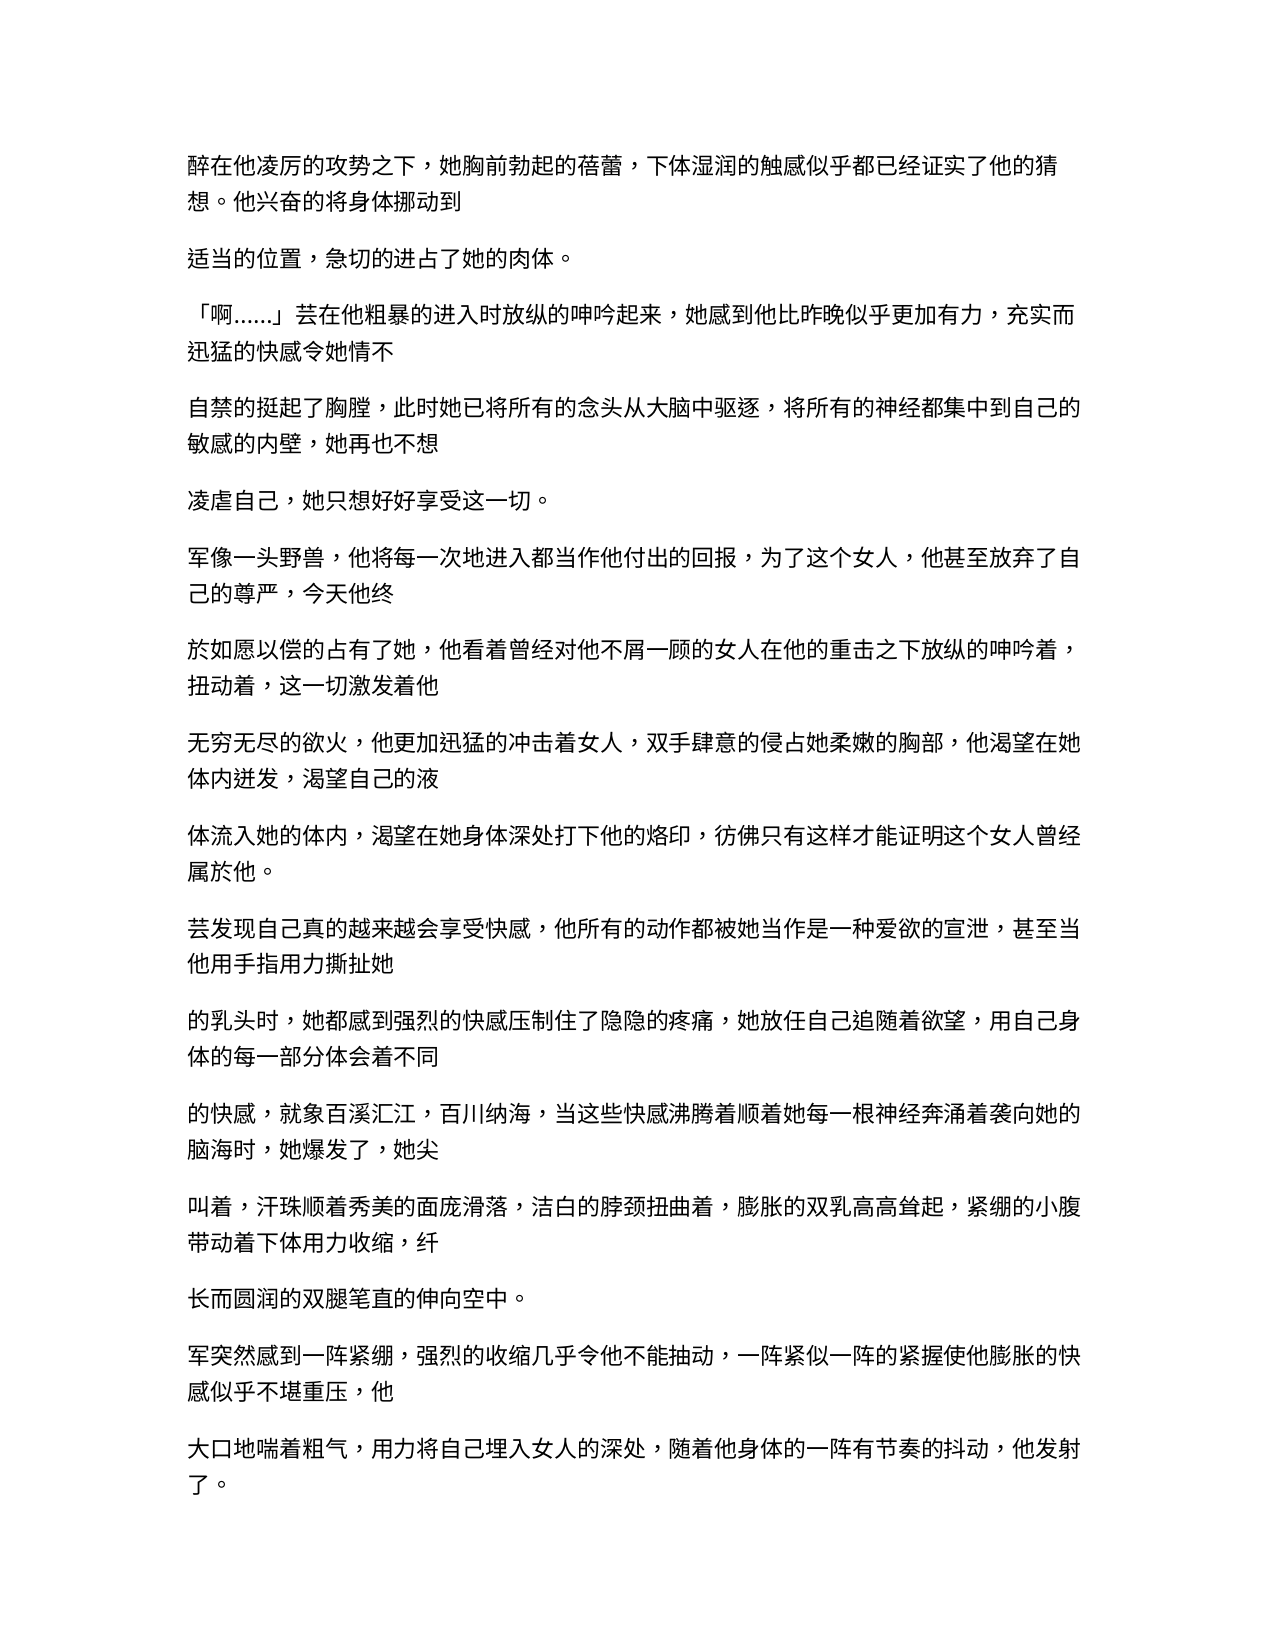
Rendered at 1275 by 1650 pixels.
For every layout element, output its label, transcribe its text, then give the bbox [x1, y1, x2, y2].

text 无穷无尽的欲火，他更加迅猛的冲击着女人，双手肆意的侵占她柔嫩的胸部，他渴望在她体内迸发，渴望自己的液 [187, 727, 1087, 794]
text 叫着，汗珠顺着秀美的面庞滑落，洁白的脖颈扭曲着，膨胀的双乳高高耸起，紧绷的小腹带动着下体用力收缩，纤 [187, 1191, 1087, 1258]
text 的乳头时，她都感到强烈的快感压制住了隐隐的疼痛，她放任自己追随着欲望，用自己身体的每一部分体会着不同 [187, 1005, 1087, 1072]
text 长而圆润的双腿笔直的伸向空中。 [187, 1283, 1087, 1314]
text 於如愿以偿的占有了她，他看着曾经对他不屑一顾的女人在他的重击之下放纵的呻吟着，扭动着，这一切激发着他 [187, 634, 1087, 702]
text 芸发现自己真的越来越会享受快感，他所有的动作都被她当作是一种爱欲的宣泄，甚至当他用手指用力撕扯她 [187, 912, 1087, 980]
text 军像一头野兽，他将每一次地进入都当作他付出的回报，为了这个女人，他甚至放弃了自己的尊严，今天他终 [187, 542, 1087, 609]
text 醉在他凌厉的攻势之下，她胸前勃起的蓓蕾，下体湿润的触感似乎都已经证实了他的猜想。他兴奋的将身体挪动到 [187, 150, 1087, 217]
text 适当的位置，急切的进占了她的肉体。 [187, 243, 1087, 274]
text 大口地喘着粗气，用力将自己埋入女人的深处，随着他身体的一阵有节奏的抖动，他发射了。 [187, 1433, 1087, 1500]
text 军突然感到一阵紧绷，强烈的收缩几乎令他不能抽动，一阵紧似一阵的紧握使他膨胀的快感似乎不堪重压，他 [187, 1340, 1087, 1407]
text 凌虐自己，她只想好好享受这一切。 [187, 485, 1087, 516]
text 「啊……」芸在他粗暴的进入时放纵的呻吟起来，她感到他比昨晚似乎更加有力，充实而迅猛的快感令她情不 [187, 299, 1087, 367]
text 自禁的挺起了胸膛，此时她已将所有的念头从大脑中驱逐，将所有的神经都集中到自己的敏感的内壁，她再也不想 [187, 392, 1087, 459]
text 体流入她的体内，渴望在她身体深处打下他的烙印，彷佛只有这样才能证明这个女人曾经属於他。 [187, 820, 1087, 887]
text 的快感，就象百溪汇江，百川纳海，当这些快感沸腾着顺着她每一根神经奔涌着袭向她的脑海时，她爆发了，她尖 [187, 1098, 1087, 1165]
